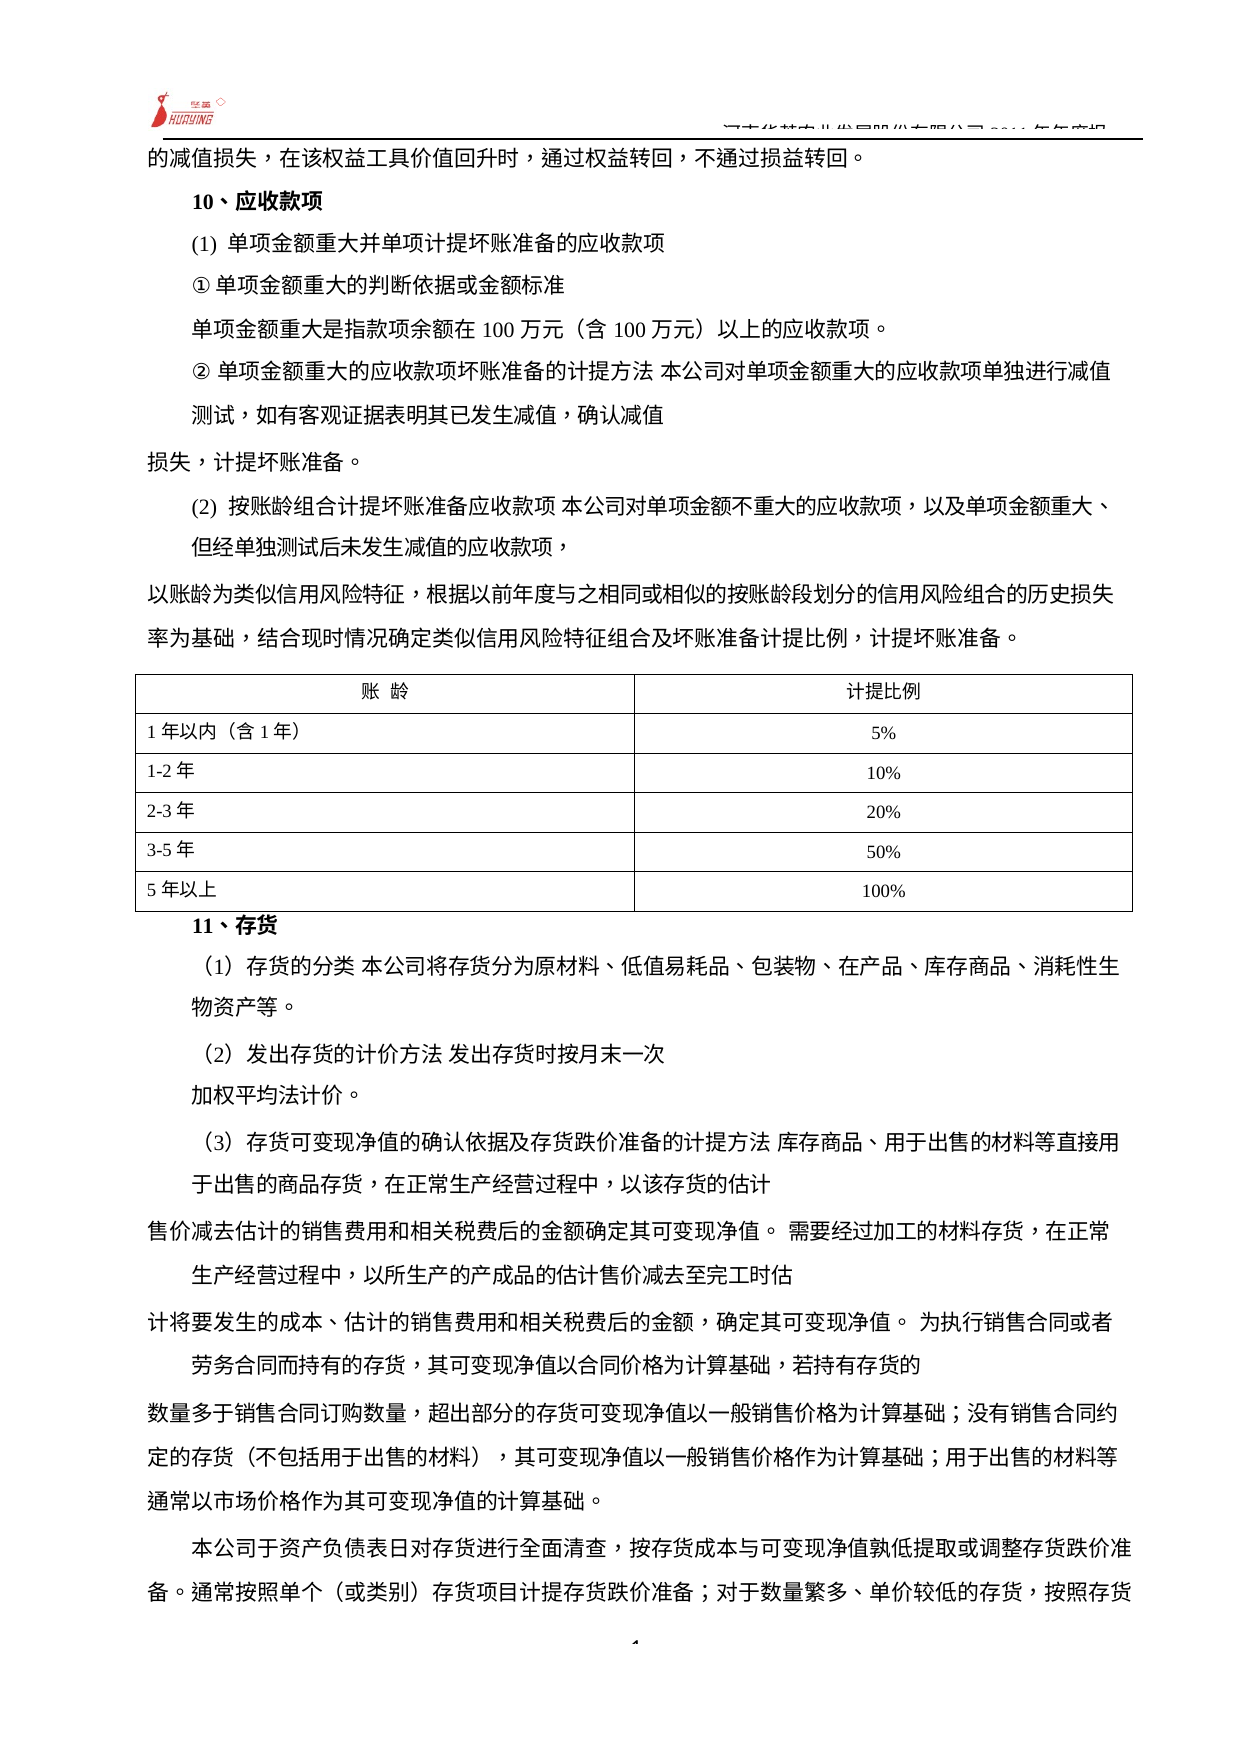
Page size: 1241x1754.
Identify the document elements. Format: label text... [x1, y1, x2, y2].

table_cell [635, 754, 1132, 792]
text 10、应收款项 [192, 186, 1125, 216]
text (2) 按账龄组合计提坏账准备应收款项 本公司对单项金额不重大的应收款项，以及单项金额重大、但经单独测试后未发生减值的应收款项， [191, 491, 1134, 562]
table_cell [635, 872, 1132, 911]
text （3）存货可变现净值的确认依据及存货跌价准备的计提方法 库存商品、用于出售的材料等直接用于出售的商品存货，在正常生产经营过程中，以该存货的估计 [191, 1127, 1125, 1199]
text 损失，计提坏账准备。 [148, 447, 1125, 477]
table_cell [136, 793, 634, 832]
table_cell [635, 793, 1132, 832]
text ② 单项金额重大的应收款项坏账准备的计提方法 本公司对单项金额重大的应收款项单独进行减值测试，如有客观证据表明其已发生减值，确认减值 [191, 356, 1125, 429]
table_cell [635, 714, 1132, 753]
text 以账龄为类似信用风险特征，根据以前年度与之相同或相似的按账龄段划分的信用风险组合的历史损失 率为基础，结合现时情况确定类似信用风险特征组合及坏账准备计提比例，计提坏账准备。 [148, 579, 1125, 653]
picture [148, 88, 217, 131]
text （1）存货的分类 本公司将存货分为原材料、低值易耗品、包装物、在产品、库存商品、消耗性生物资产等。 [191, 951, 1125, 1022]
text （2）发出存货的计价方法 发出存货时按月末一次加权平均法计价。 [191, 1039, 675, 1110]
text 售价减去估计的销售费用和相关税费后的金额确定其可变现净值。 需要经过加工的材料存货，在正常生产经营过程中，以所生产的产成品的估计售价减去至完工时估 [148, 1216, 1125, 1289]
text 单项金额重大是指款项余额在 100 万元（含 100 万元）以上的应收款项。 [191, 314, 1125, 344]
text (1) 单项金额重大并单项计提坏账准备的应收款项 [191, 228, 1125, 258]
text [148, 1533, 1133, 1607]
text 11、存货 [192, 912, 1125, 938]
text 数量多于销售合同订购数量，超出部分的存货可变现净值以一般销售价格为计算基础；没有销售合同约 定的存货（不包括用于出售的材料），其可变现净值以一般销售价格作为计算基础；用于出售的材料等 通常以市场价格作为其可变现净值的计算基础。 [148, 1398, 1123, 1516]
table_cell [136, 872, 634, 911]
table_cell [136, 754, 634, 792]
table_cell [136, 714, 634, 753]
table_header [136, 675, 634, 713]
text 的减值损失，在该权益工具价值回升时，通过权益转回，不通过损益转回。 [148, 142, 1125, 172]
text 计将要发生的成本、估计的销售费用和相关税费后的金额，确定其可变现净值。 为执行销售合同或者劳务合同而持有的存货，其可变现净值以合同价格为计算基础，若持有存货的 [148, 1307, 1125, 1380]
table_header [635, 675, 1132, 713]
text ①单项金额重大的判断依据或金额标准 [191, 270, 1125, 300]
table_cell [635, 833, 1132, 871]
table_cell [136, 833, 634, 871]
